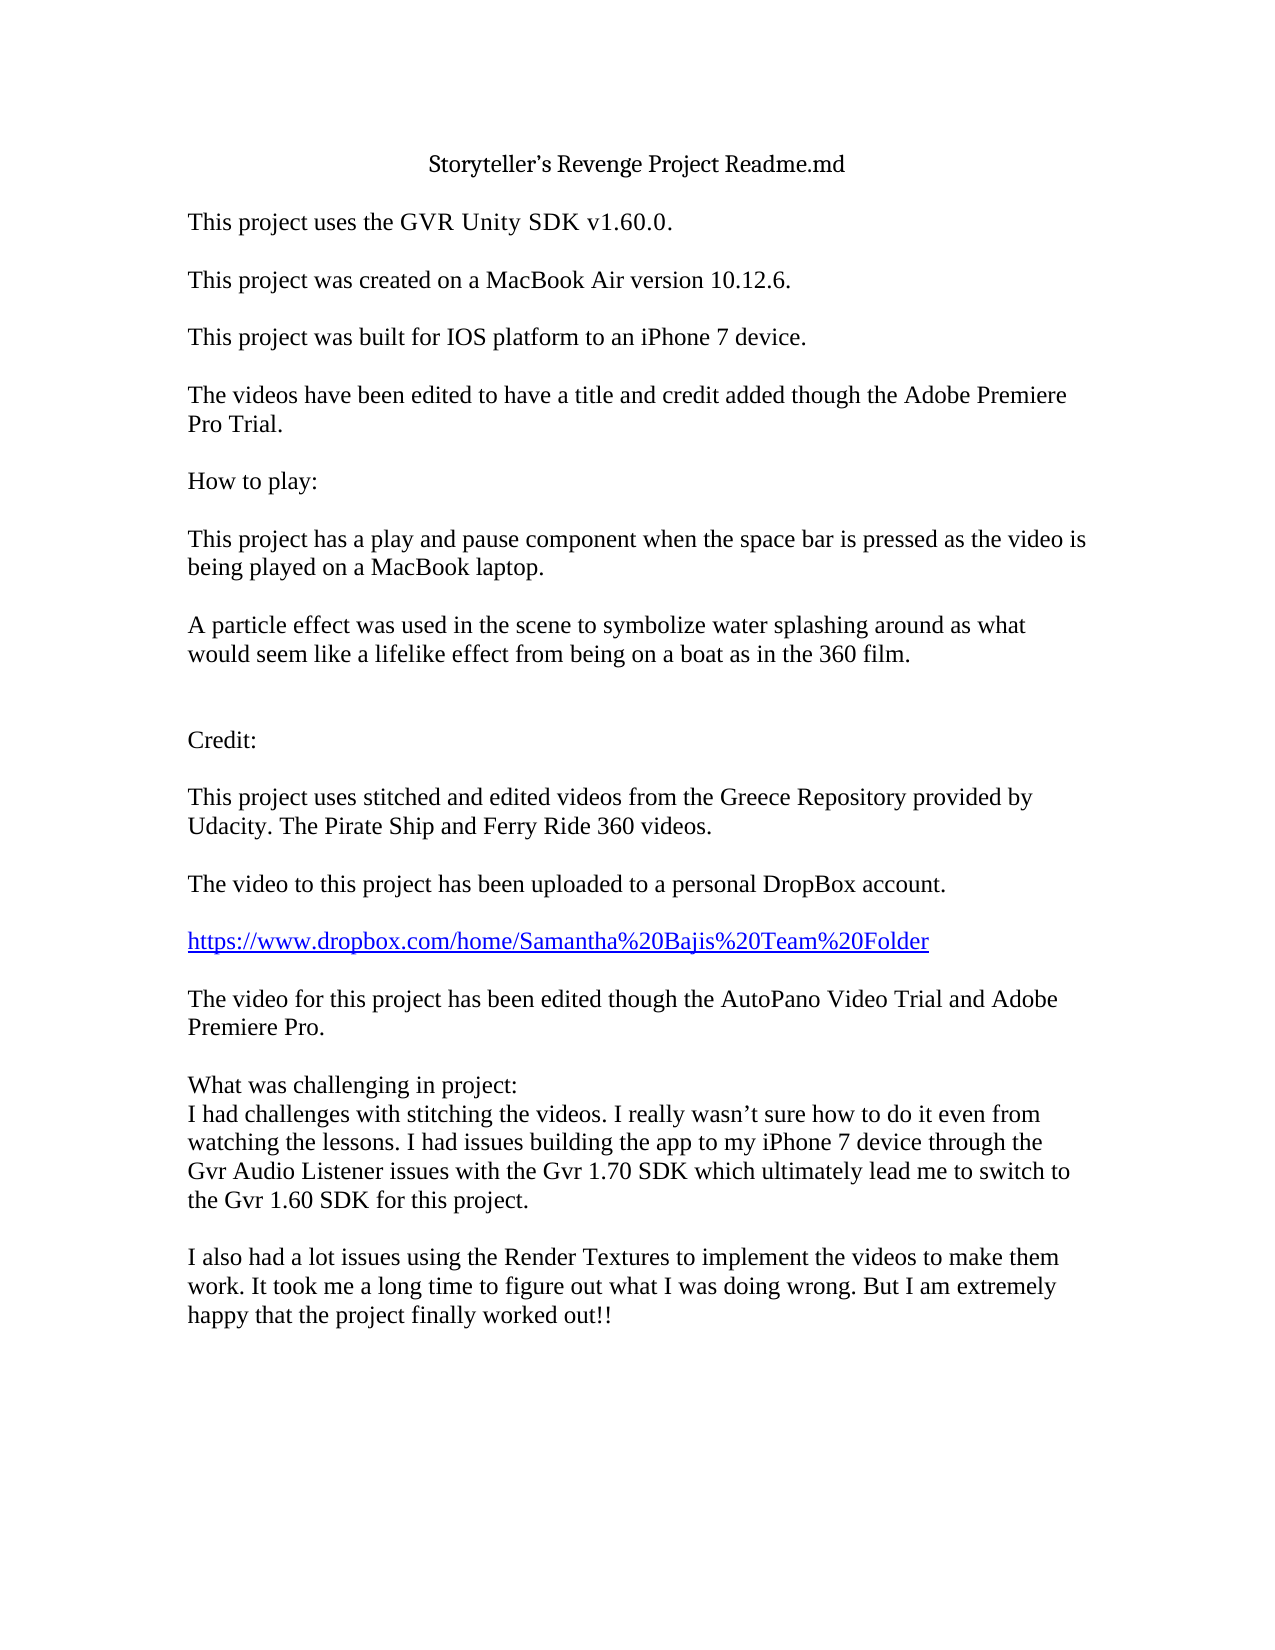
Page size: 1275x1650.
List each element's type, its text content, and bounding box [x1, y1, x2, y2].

text This project was created on a MacBook Air version 10.12.6. [187, 265, 1087, 294]
text https://www.dropbox.com/home/Samantha%20Bajis%20Team%20Folder [187, 926, 1087, 955]
text I had challenges with stitching the videos. I really wasn’t sure how to do it even from watching the lessons. I had issues building the app to my iPhone 7 device through the Gvr Audio Listener issues with the Gvr 1.70 SDK which ultimately lead me to switch to the Gvr 1.60 SDK for this project. [187, 1099, 1087, 1214]
text The video to this project has been uploaded to a personal DropBox account. [187, 869, 1087, 897]
text This project uses the GVR Unity SDK v1.60.0. [187, 207, 1087, 236]
text A particle effect was used in the scene to symbolize water splashing around as what would seem like a lifelike effect from being on a boat as in the 360 film. [187, 610, 1087, 667]
text Credit: [187, 725, 1087, 754]
text The videos have been edited to have a title and credit added though the Adobe Premiere Pro Trial. [187, 380, 1087, 437]
text This project was built for IOS platform to an iPhone 7 device. [187, 322, 1087, 351]
text This project uses stitched and edited videos from the Greece Repository provided by Udacity. The Pirate Ship and Ferry Ride 360 videos. [187, 782, 1087, 840]
text How to play: [187, 466, 1087, 495]
text This project has a play and pause component when the space bar is pressed as the video is being played on a MacBook laptop. [187, 524, 1087, 581]
text What was challenging in project: [187, 1070, 1087, 1099]
text The video for this project has been edited though the AutoPano Video Trial and Adobe Premiere Pro. [187, 984, 1087, 1041]
text I also had a lot issues using the Render Textures to implement the videos to make them work. It took me a long time to figure out what I was doing wrong. But I am extremely happy that the project finally worked out!! [187, 1242, 1087, 1329]
text Storyteller’s Revenge Project Readme.md [187, 150, 1087, 179]
